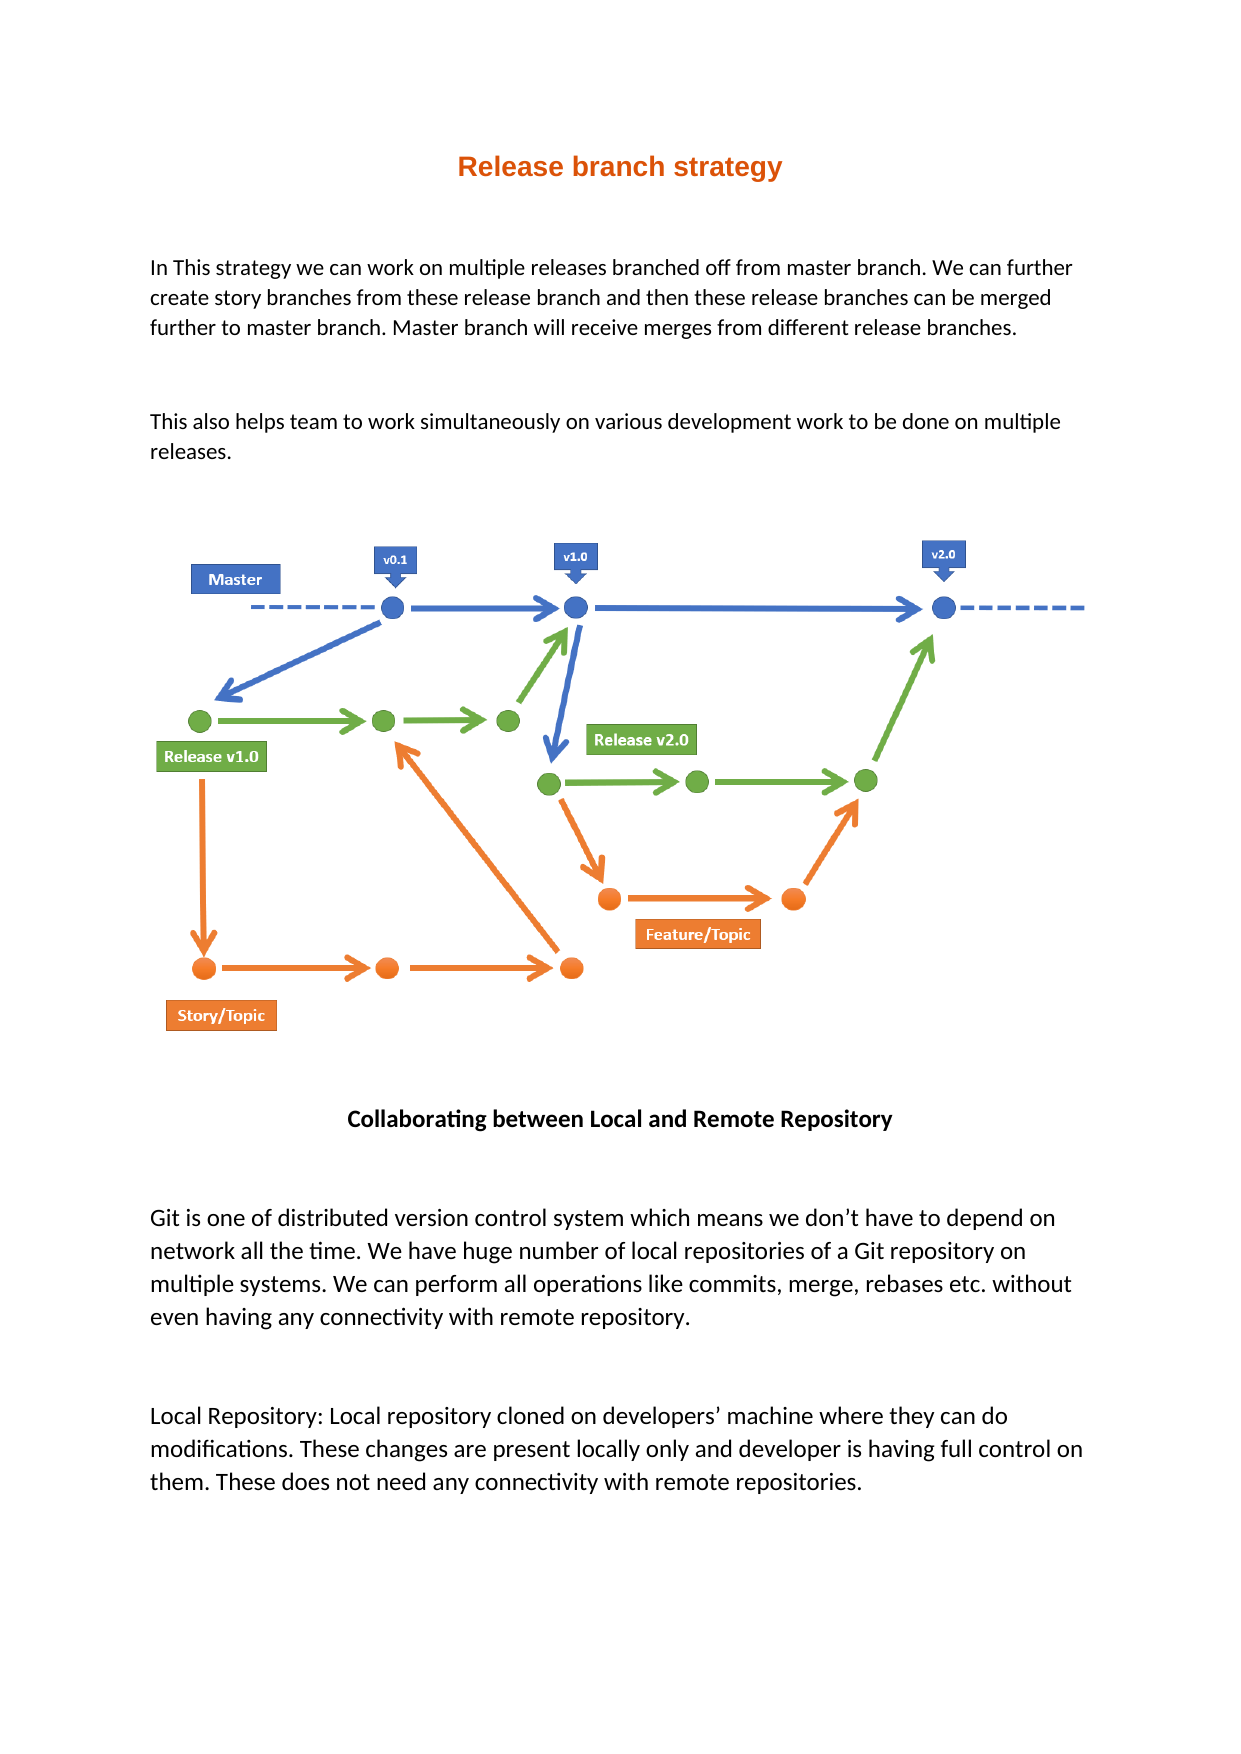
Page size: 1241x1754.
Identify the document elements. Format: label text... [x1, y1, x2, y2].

text In This strategy we can work on multiple releases branched off from master branch. We can further create story branches from these release branch and then these release branches can be merged further to master branch. Master branch will receive merges from different release branches. [150, 253, 1090, 342]
text Git is one of distributed version control system which means we don’t have to depend on network all the time. We have huge number of local repositories of a Git repository on multiple systems. We can perform all operations like commits, merge, rebases etc. without even having any connectivity with remote repository. [150, 1202, 1090, 1331]
text This also helps team to work simultaneously on various development work to be done on multiple releases. [150, 407, 1090, 466]
picture [150, 531, 1091, 1038]
text Local Repository: Local repository cloned on developers’ machine where they can do modifications. These changes are present locally only and developer is having full control on them. These does not need any connectivity with remote repositories. [150, 1400, 1090, 1496]
text Release branch strategy [150, 150, 1090, 182]
text Collaborating between Local and Remote Repository [150, 1103, 1090, 1133]
